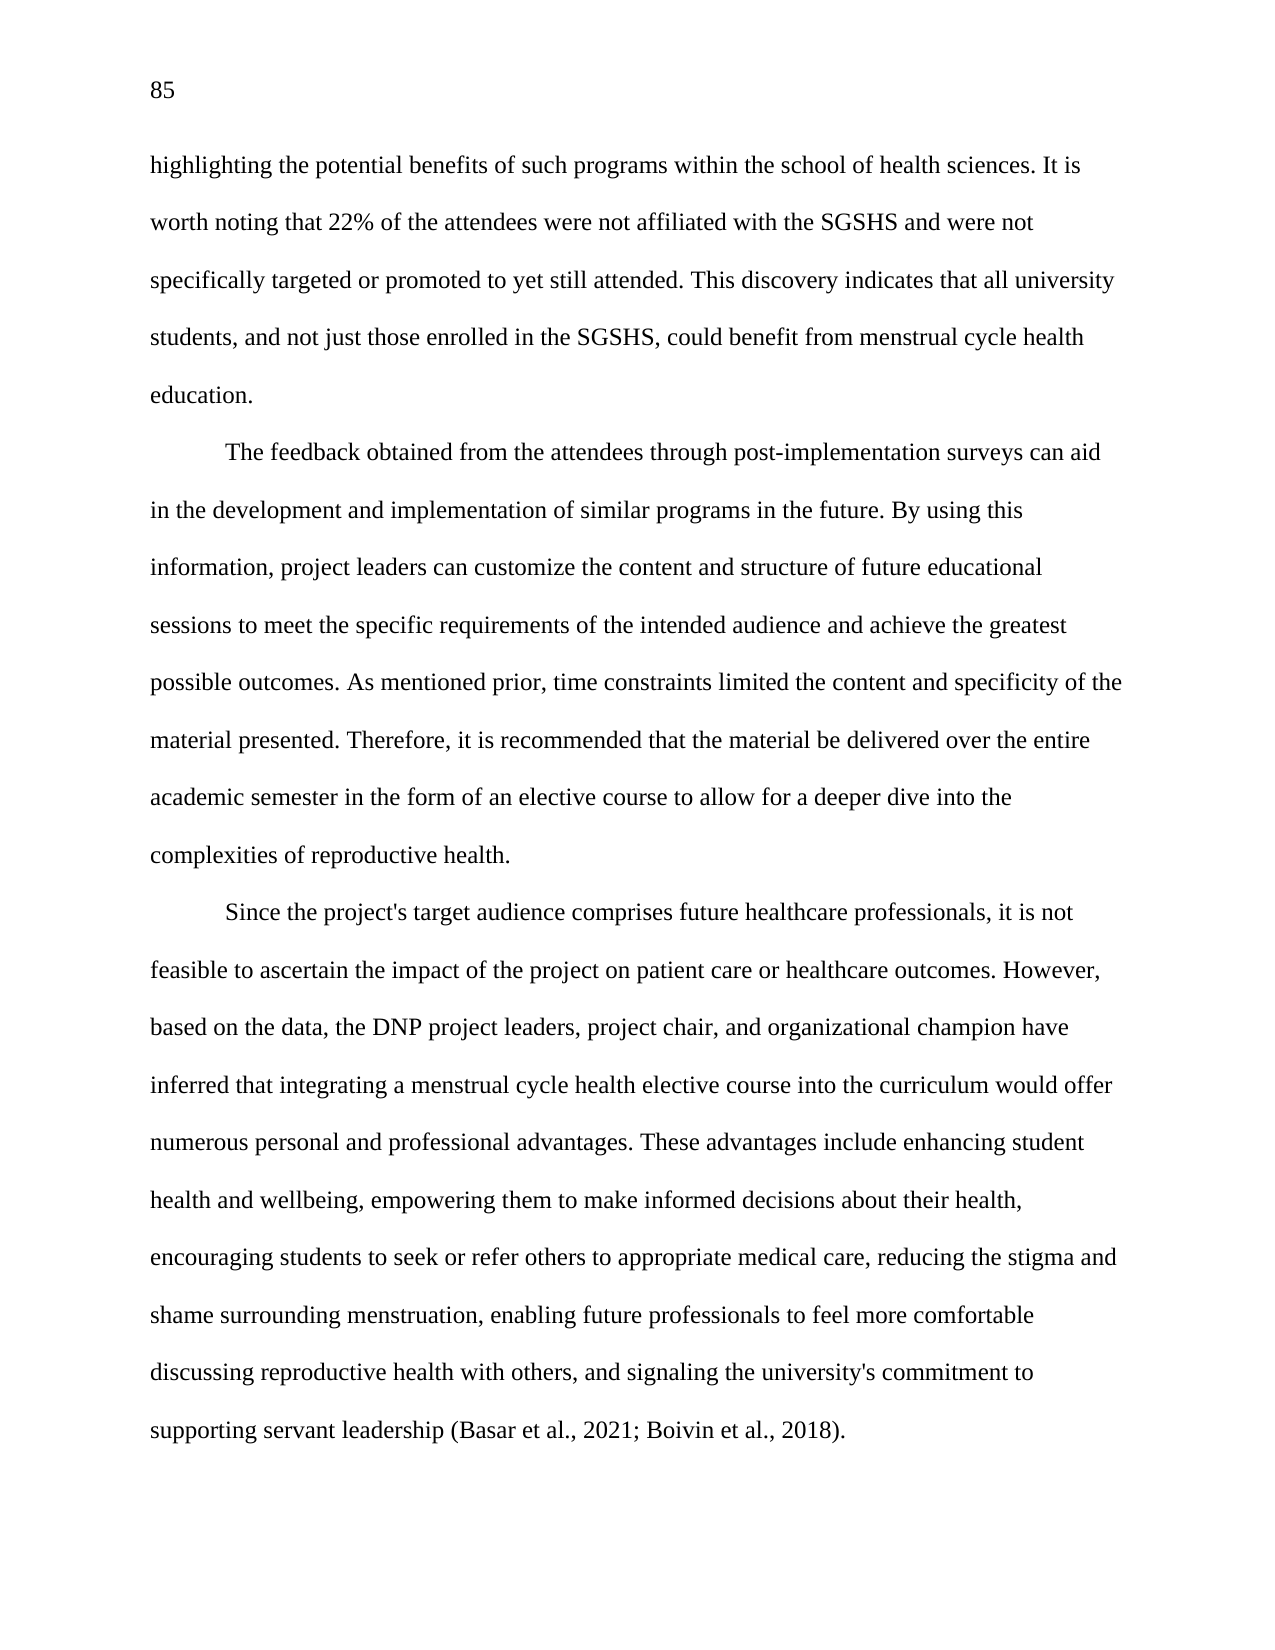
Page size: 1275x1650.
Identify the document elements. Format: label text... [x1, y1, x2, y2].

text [150, 150, 1125, 409]
text Since the project's target audience comprises future healthcare professionals, it is not feasible to ascertain the impact of the project on patient care or healthcare outcomes. However, based on the data, the DNP project leaders, project chair, and organizational champion have inferred that integrating a menstrual cycle health elective course into the curriculum would offer numerous personal and professional advantages. These advantages include enhancing student health and wellbeing, empowering them to make informed decisions about their health, encouraging students to seek or refer others to appropriate medical care, reducing the stigma and shame surrounding menstruation, enabling future professionals to feel more comfortable discussing reproductive health with others, and signaling the university's commitment to supporting servant leadership (Basar et al., 2021; Boivin et al., 2018). [150, 897, 1125, 1444]
text The feedback obtained from the attendees through post-implementation surveys can aid in the development and implementation of similar programs in the future. By using this information, project leaders can customize the content and structure of future educational sessions to meet the specific requirements of the intended audience and achieve the greatest possible outcomes. As mentioned prior, time constraints limited the content and specificity of the material presented. Therefore, it is recommended that the material be delivered over the entire academic semester in the form of an elective course to allow for a deeper dive into the complexities of reproductive health. [150, 437, 1125, 869]
